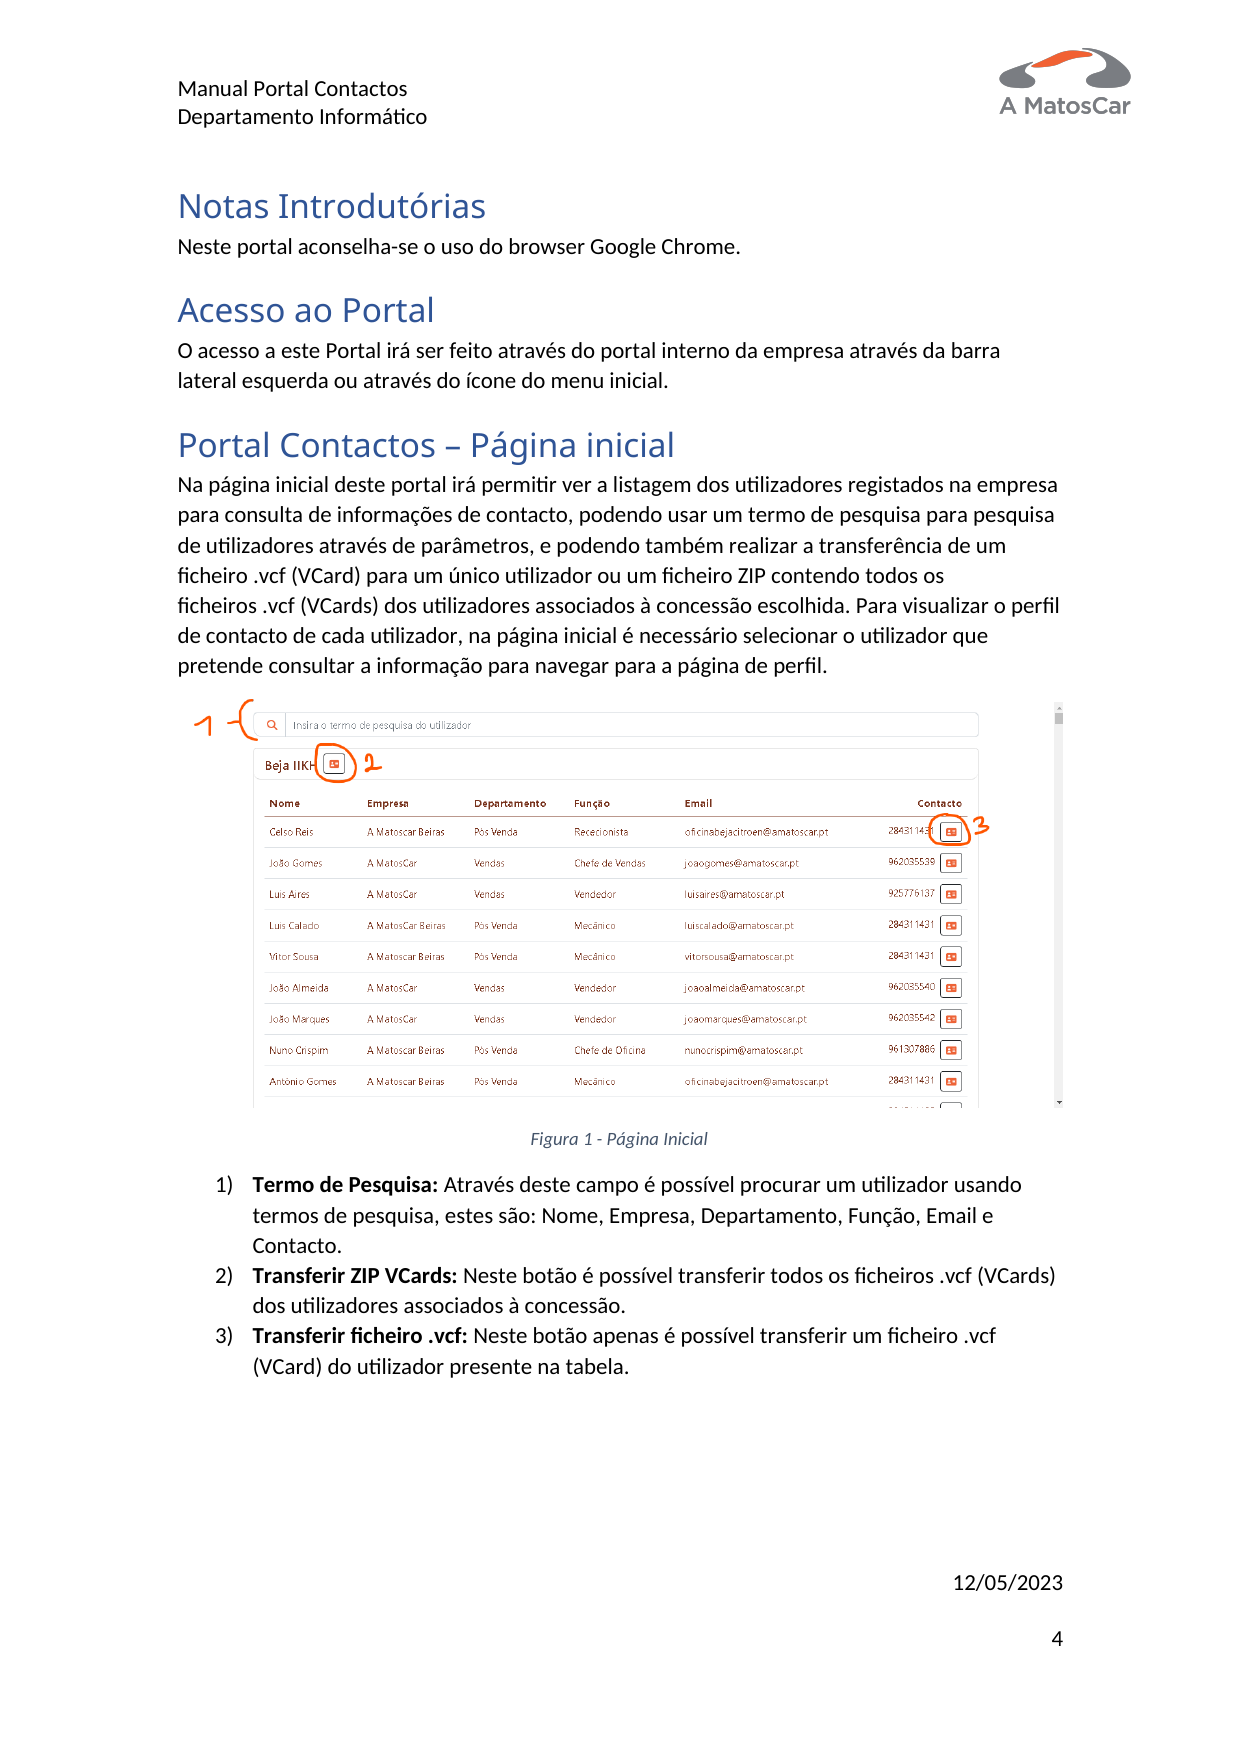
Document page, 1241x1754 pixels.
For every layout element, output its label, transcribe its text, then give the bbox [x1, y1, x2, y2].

subtitle Notas Introdutórias [177, 183, 1063, 228]
text O acesso a este Portal irá ser feito através do portal interno da empresa através da barra lateral esquerda ou através do ícone do menu inicial. [177, 336, 1063, 394]
list Termo de Pesquisa: Através deste campo é possível procurar um utilizador usando termos de pesquisa, estes são: Nome, Empresa, Departamento, Função, Email e Contacto. [215, 1171, 1063, 1259]
text Neste portal aconselha-se o uso do browser Google Chrome. [177, 232, 1063, 260]
picture [973, 16, 1157, 146]
text Na página inicial deste portal irá permitir ver a listagem dos utilizadores registados na empresa para consulta de informações de contacto, podendo usar um termo de pesquisa para pesquisa de utilizadores através de parâmetros, e podendo também realizar a transferência de um ficheiro .vcf (VCard) para um único utilizador ou um ficheiro ZIP contendo todos os ficheiros .vcf (VCards) dos utilizadores associados à concessão escolhida. Para visualizar o perfil de contacto de cada utilizador, na página inicial é necessário selecionar o utilizador que pretende consultar a informação para navegar para a página de perfil. [177, 470, 1063, 679]
subtitle Portal Contactos – Página inicial [177, 421, 1063, 467]
picture [177, 698, 1063, 1108]
list Transferir ficheiro .vcf: Neste botão apenas é possível transferir um ficheiro .vcf (VCard) do utilizador presente na tabela. [215, 1322, 1063, 1380]
list Transferir ZIP VCards: Neste botão é possível transferir todos os ficheiros .vcf (VCards) dos utilizadores associados à concessão. [215, 1261, 1063, 1319]
subtitle Acesso ao Portal [177, 287, 1063, 332]
